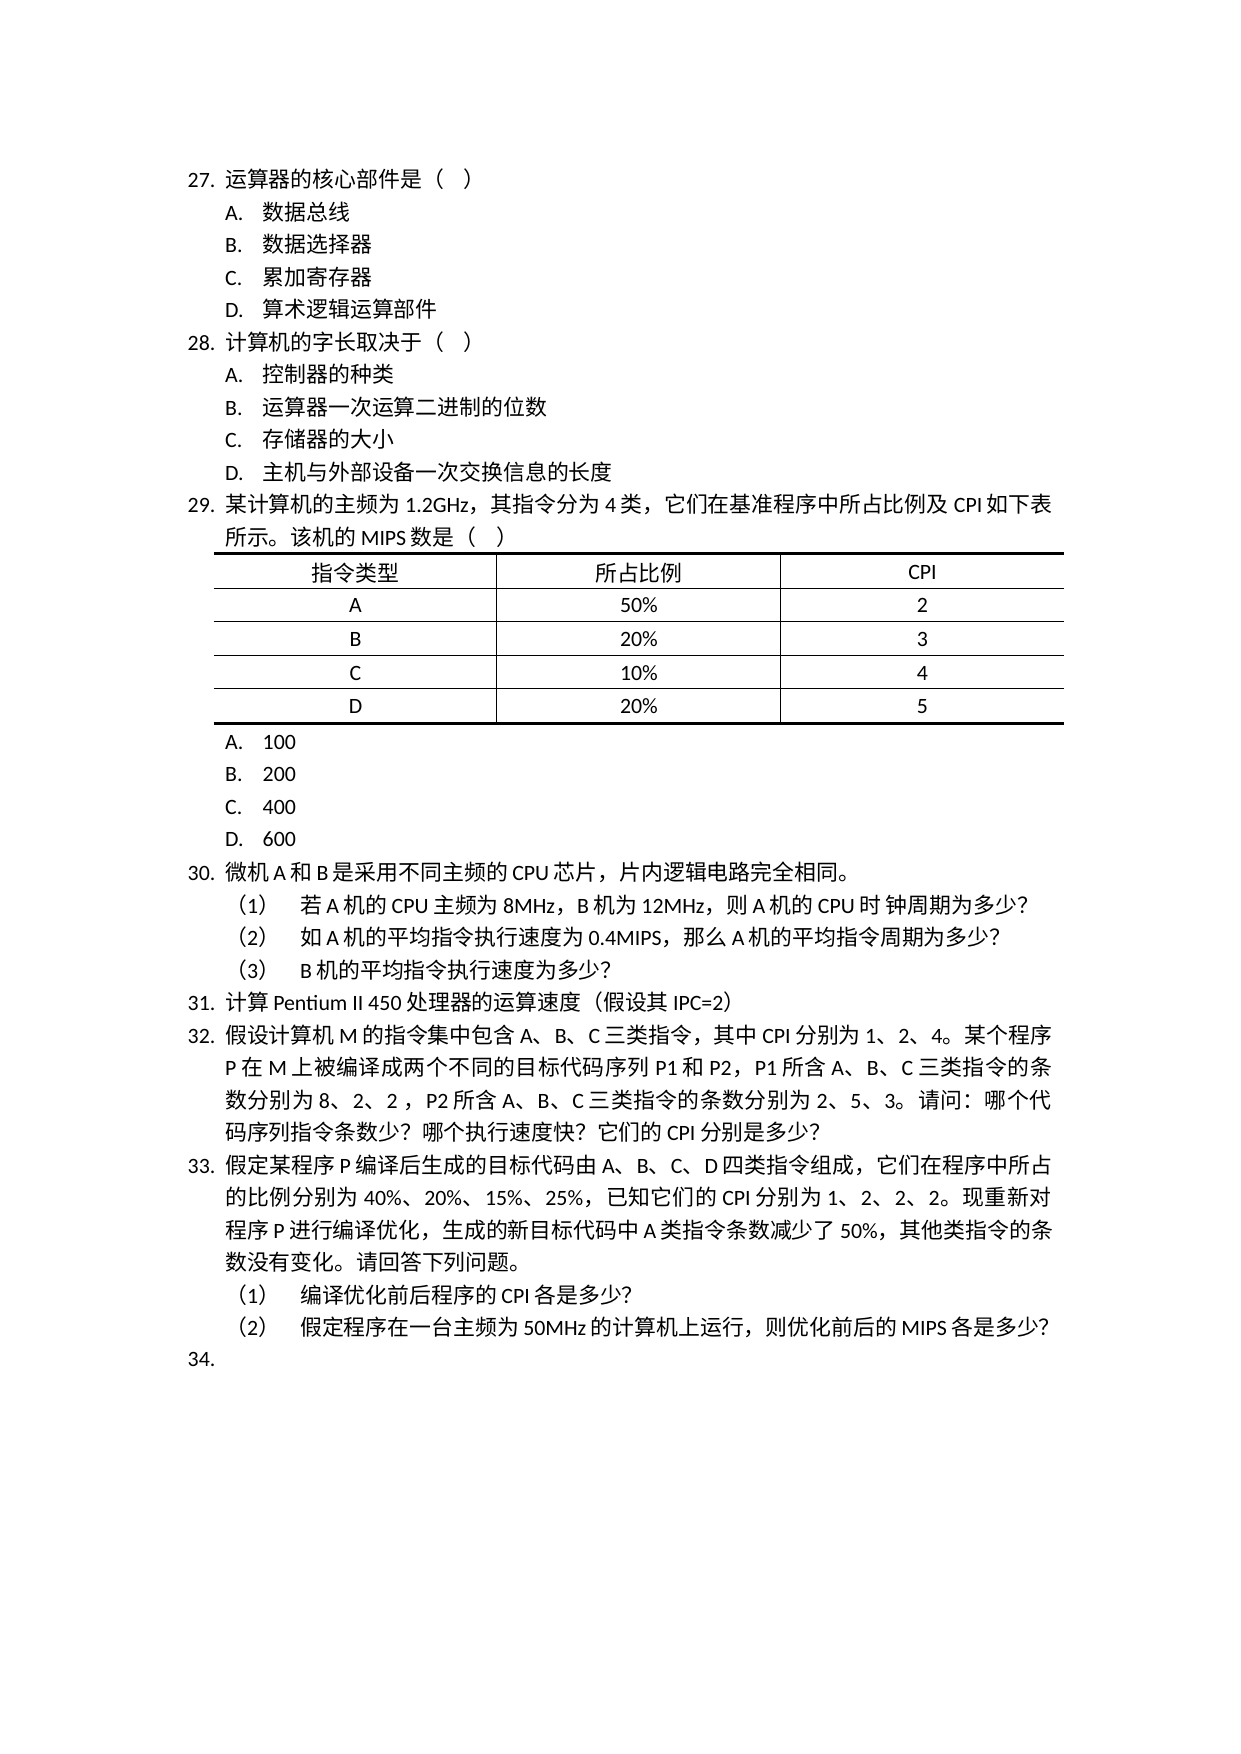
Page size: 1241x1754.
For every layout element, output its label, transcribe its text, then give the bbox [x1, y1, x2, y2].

table_header 所占比例 [497, 555, 780, 588]
table_cell D [214, 689, 496, 722]
list 600 [225, 822, 1053, 855]
list 算术逻辑运算部件 [225, 292, 1053, 324]
table_header 指令类型 [214, 555, 496, 588]
list 如A机的平均指令执行速度为0.4MIPS，那么A机的平均指令周期为多少？ [225, 920, 1053, 952]
list 累加寄存器 [225, 259, 1053, 292]
table_cell 4 [781, 656, 1064, 688]
list 200 [225, 757, 1053, 790]
list 假定某程序P编译后生成的目标代码由A、B、C、D四类指令组成，它们在程序中所占的比例分别为40%、20%、15%、25%，已知它们的CPI分别为1、2、2、2。现重新对程序P进行编译优化，生成的新目标代码中A类指令条数减少了50%，其他类指令的条数没有变化。请回答下列问题。 [187, 1147, 1053, 1277]
table_cell 3 [781, 622, 1064, 655]
list 编译优化前后程序的CPI各是多少？ [225, 1277, 1053, 1310]
list 计算机的字长取决于（ ） [187, 324, 1053, 357]
table_cell B [214, 622, 496, 655]
list 控制器的种类 [225, 357, 1053, 389]
table_cell 50% [497, 589, 780, 621]
list 主机与外部设备一次交换信息的长度 [225, 454, 1053, 487]
list 数据选择器 [225, 227, 1053, 259]
list 400 [225, 790, 1053, 822]
list 数据总线 [225, 194, 1053, 227]
table_cell A [214, 589, 496, 621]
list 某计算机的主频为1.2GHz，其指令分为4类，它们在基准程序中所占比例及CPI如下表所示。该机的MIPS数是（ ） [187, 487, 1053, 552]
list 微机A和B是采用不同主频的CPU芯片，片内逻辑电路完全相同。 [187, 855, 1053, 887]
table_cell 10% [497, 656, 780, 688]
table_cell 2 [781, 589, 1064, 621]
list 存储器的大小 [225, 422, 1053, 454]
list B机的平均指令执行速度为多少？ [225, 952, 1053, 985]
list 假设计算机M的指令集中包含A、B、C三类指令，其中CPI分别为1、2、4。某个程序P在M上被编译成两个不同的目标代码序列P1和P2，P1所含A、B、C三类指令的条数分别为8、2、2 ，P2所含A、B、C三类指令的条数分别为2、5、3。请问：哪个代码序列指令条数少？哪个执行速度快？它们的CPI分别是多少？ [187, 1017, 1053, 1147]
list 计算Pentium II 450处理器的运算速度（假设其IPC=2） [187, 985, 1053, 1017]
list 若A机的CPU主频为8MHz，B机为12MHz，则A机的CPU时 钟周期为多少？ [225, 887, 1053, 920]
table_cell 20% [497, 689, 780, 722]
list 运算器一次运算二进制的位数 [225, 389, 1053, 422]
list 运算器的核心部件是（ ） [187, 162, 1053, 194]
list 假定程序在一台主频为50MHz的计算机上运行，则优化前后的MIPS各是多少？ [225, 1310, 1053, 1342]
table_cell 5 [781, 689, 1064, 722]
table_cell C [214, 656, 496, 688]
list 100 [225, 725, 1053, 757]
table_header CPI [781, 555, 1064, 588]
table_cell 20% [497, 622, 780, 655]
